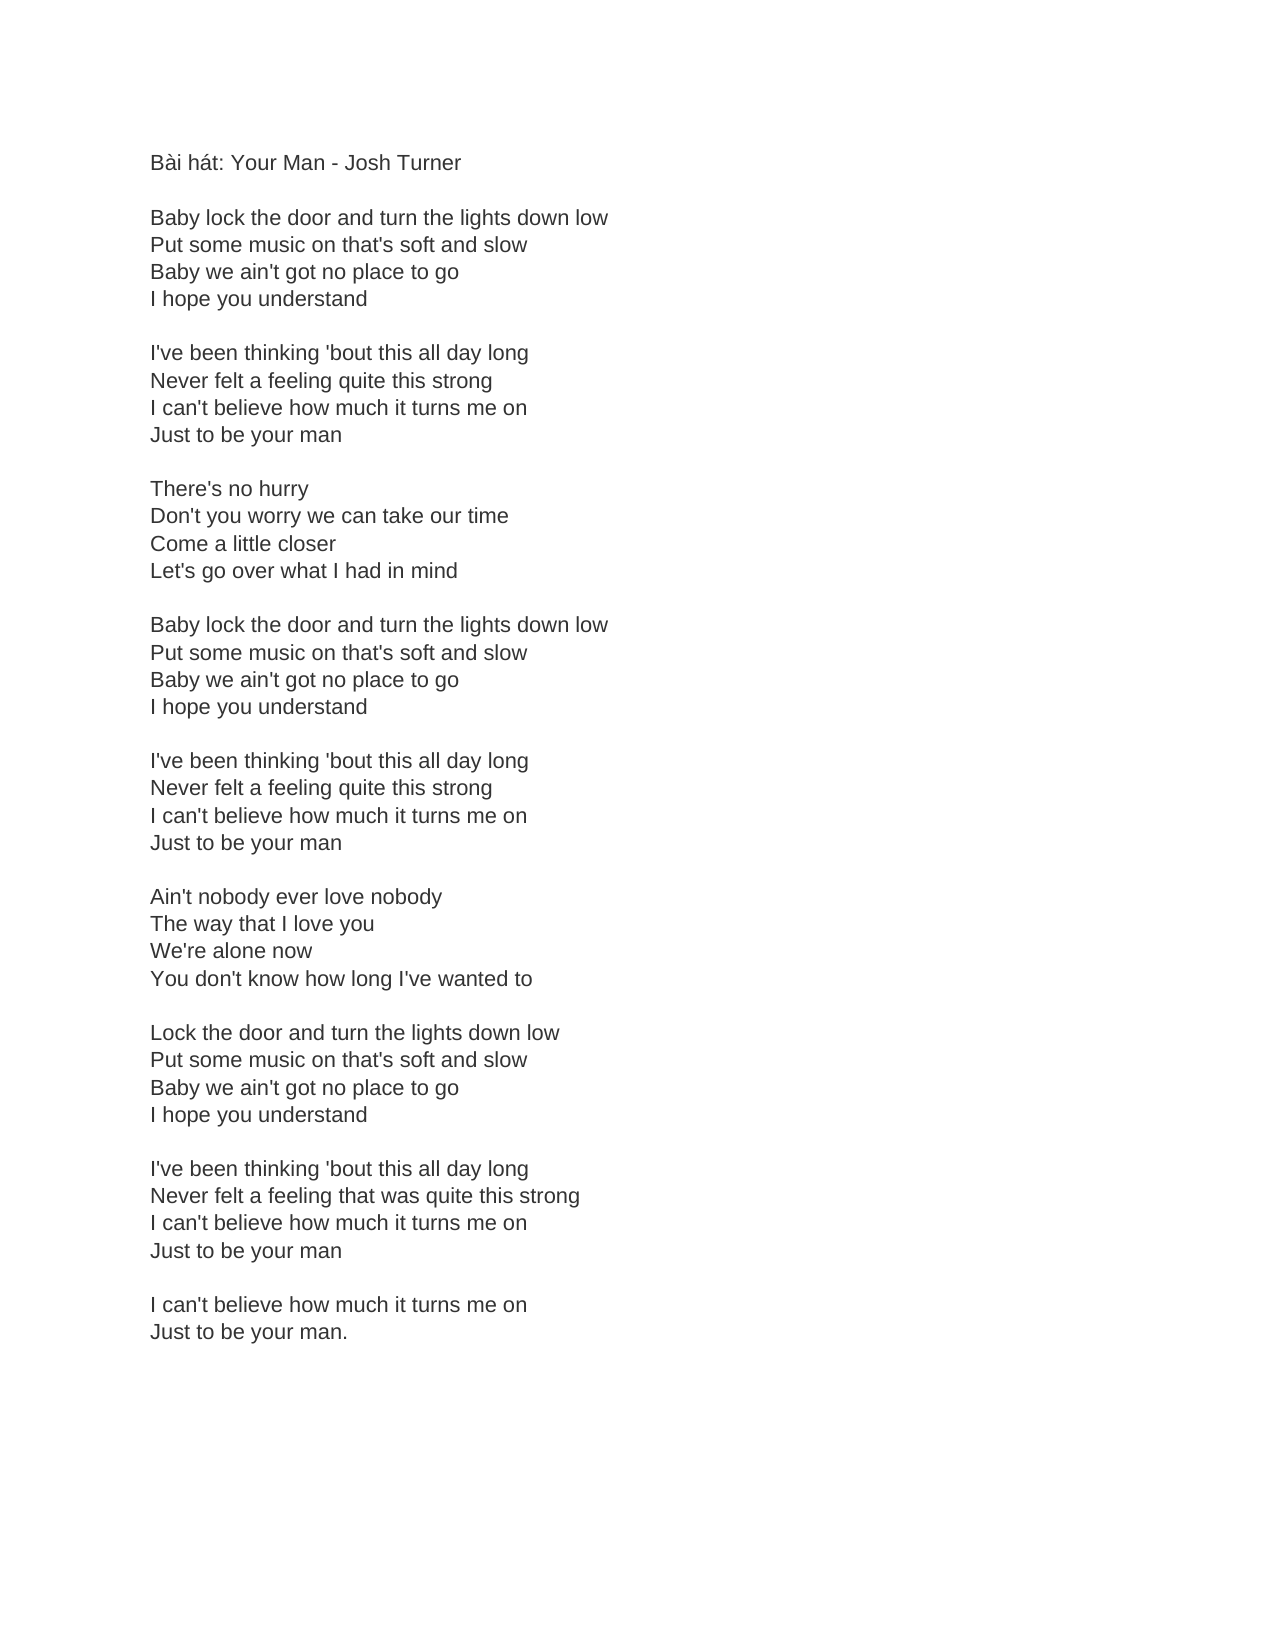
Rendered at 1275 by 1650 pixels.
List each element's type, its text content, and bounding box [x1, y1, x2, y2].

text Bài hát: Your Man - Josh Turner Baby lock the door and turn the lights down low Put some music on that's soft and slow Baby we ain't got no place to go I hope you understand I've been thinking 'bout this all day long Never felt a feeling quite this strong I can't believe how much it turns me on Just to be your man There's no hurry Don't you worry we can take our time Come a little closer Let's go over what I had in mind Baby lock the door and turn the lights down low Put some music on that's soft and slow Baby we ain't got no place to go I hope you understand I've been thinking 'bout this all day long Never felt a feeling quite this strong I can't believe how much it turns me on Just to be your man Ain't nobody ever love nobody The way that I love you We're alone now You don't know how long I've wanted to Lock the door and turn the lights down low Put some music on that's soft and slow Baby we ain't got no place to go I hope you understand I've been thinking 'bout this all day long Never felt a feeling that was quite this strong I can't believe how much it turns me on Just to be your man I can't believe how much it turns me on Just to be your man. [150, 150, 1125, 1344]
